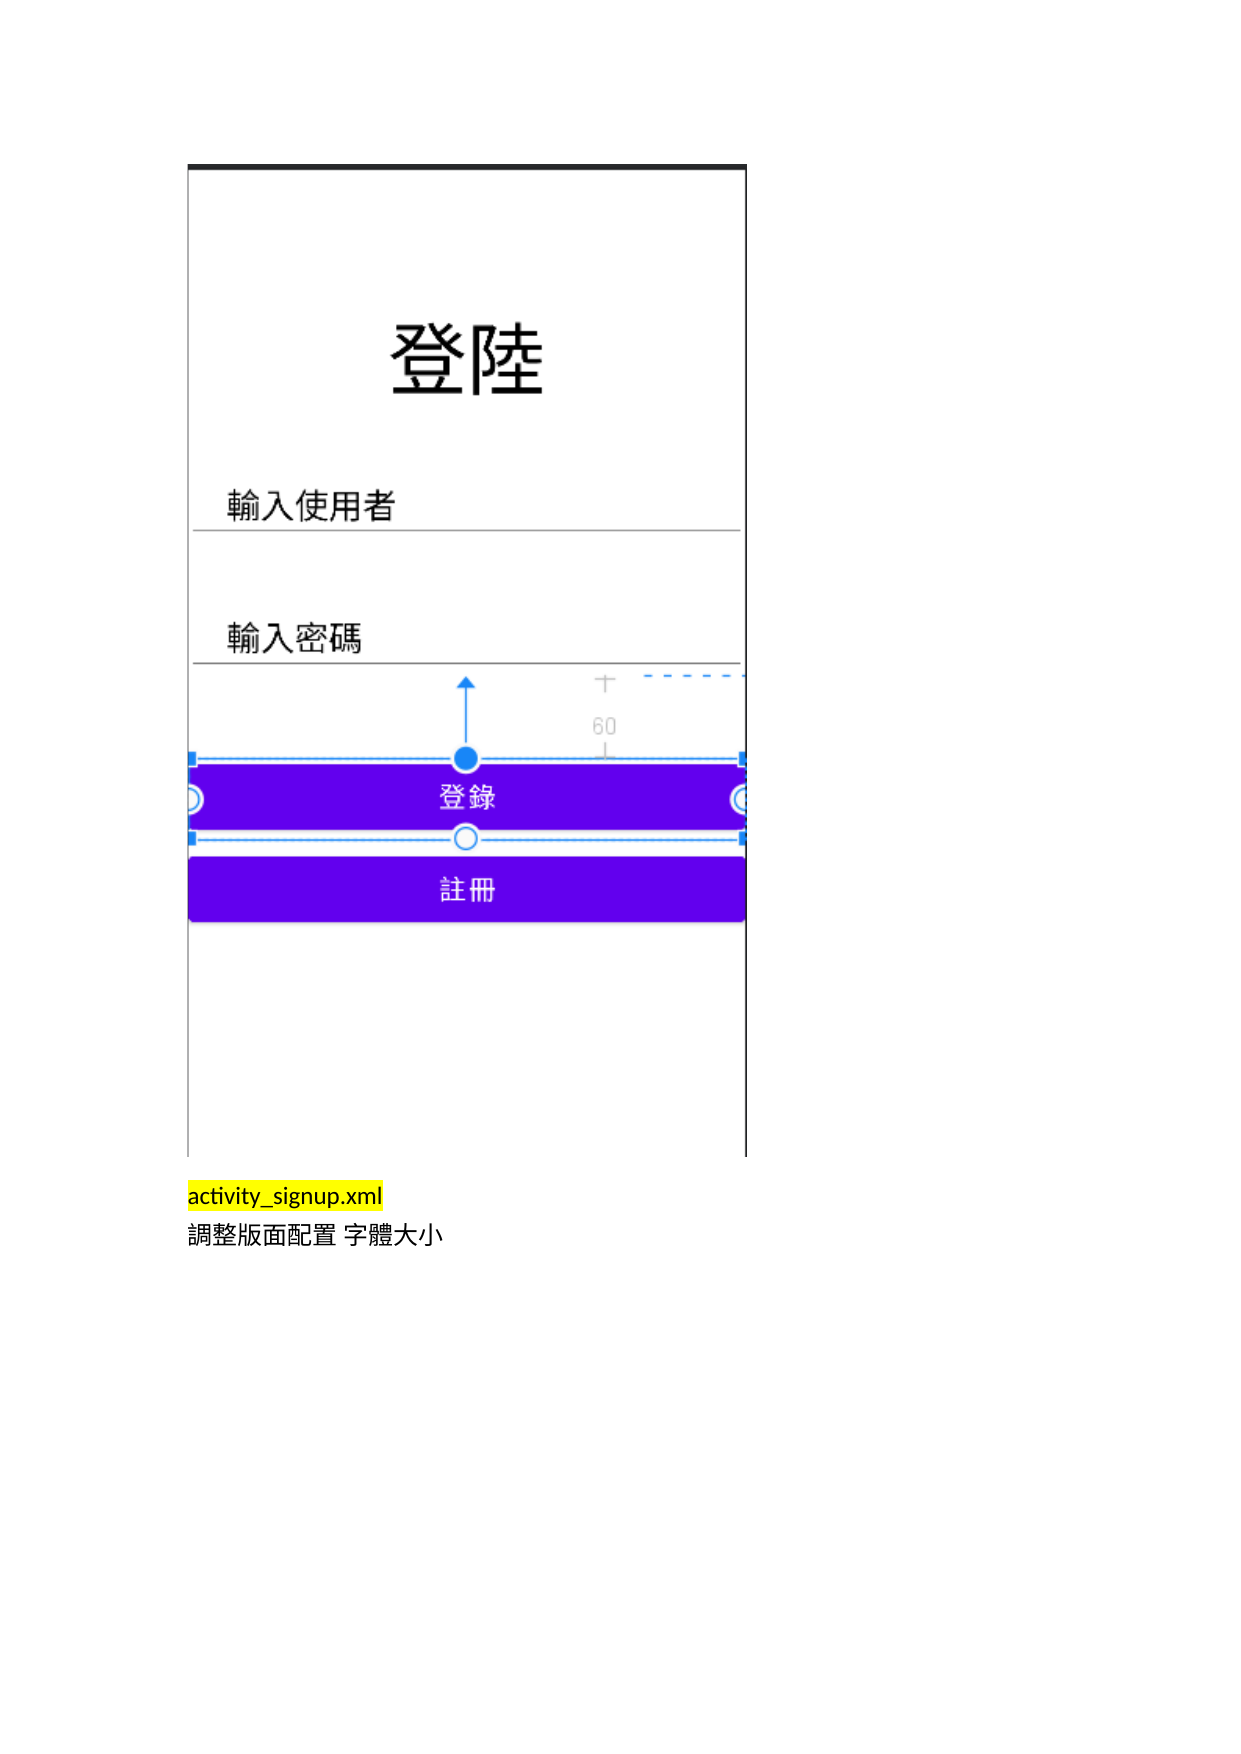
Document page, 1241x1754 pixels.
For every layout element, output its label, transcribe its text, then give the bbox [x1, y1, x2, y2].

text 調整版面配置 字體大小 [187, 1214, 1053, 1252]
picture [187, 164, 747, 1157]
text activity_signup.xml [187, 1177, 1053, 1214]
